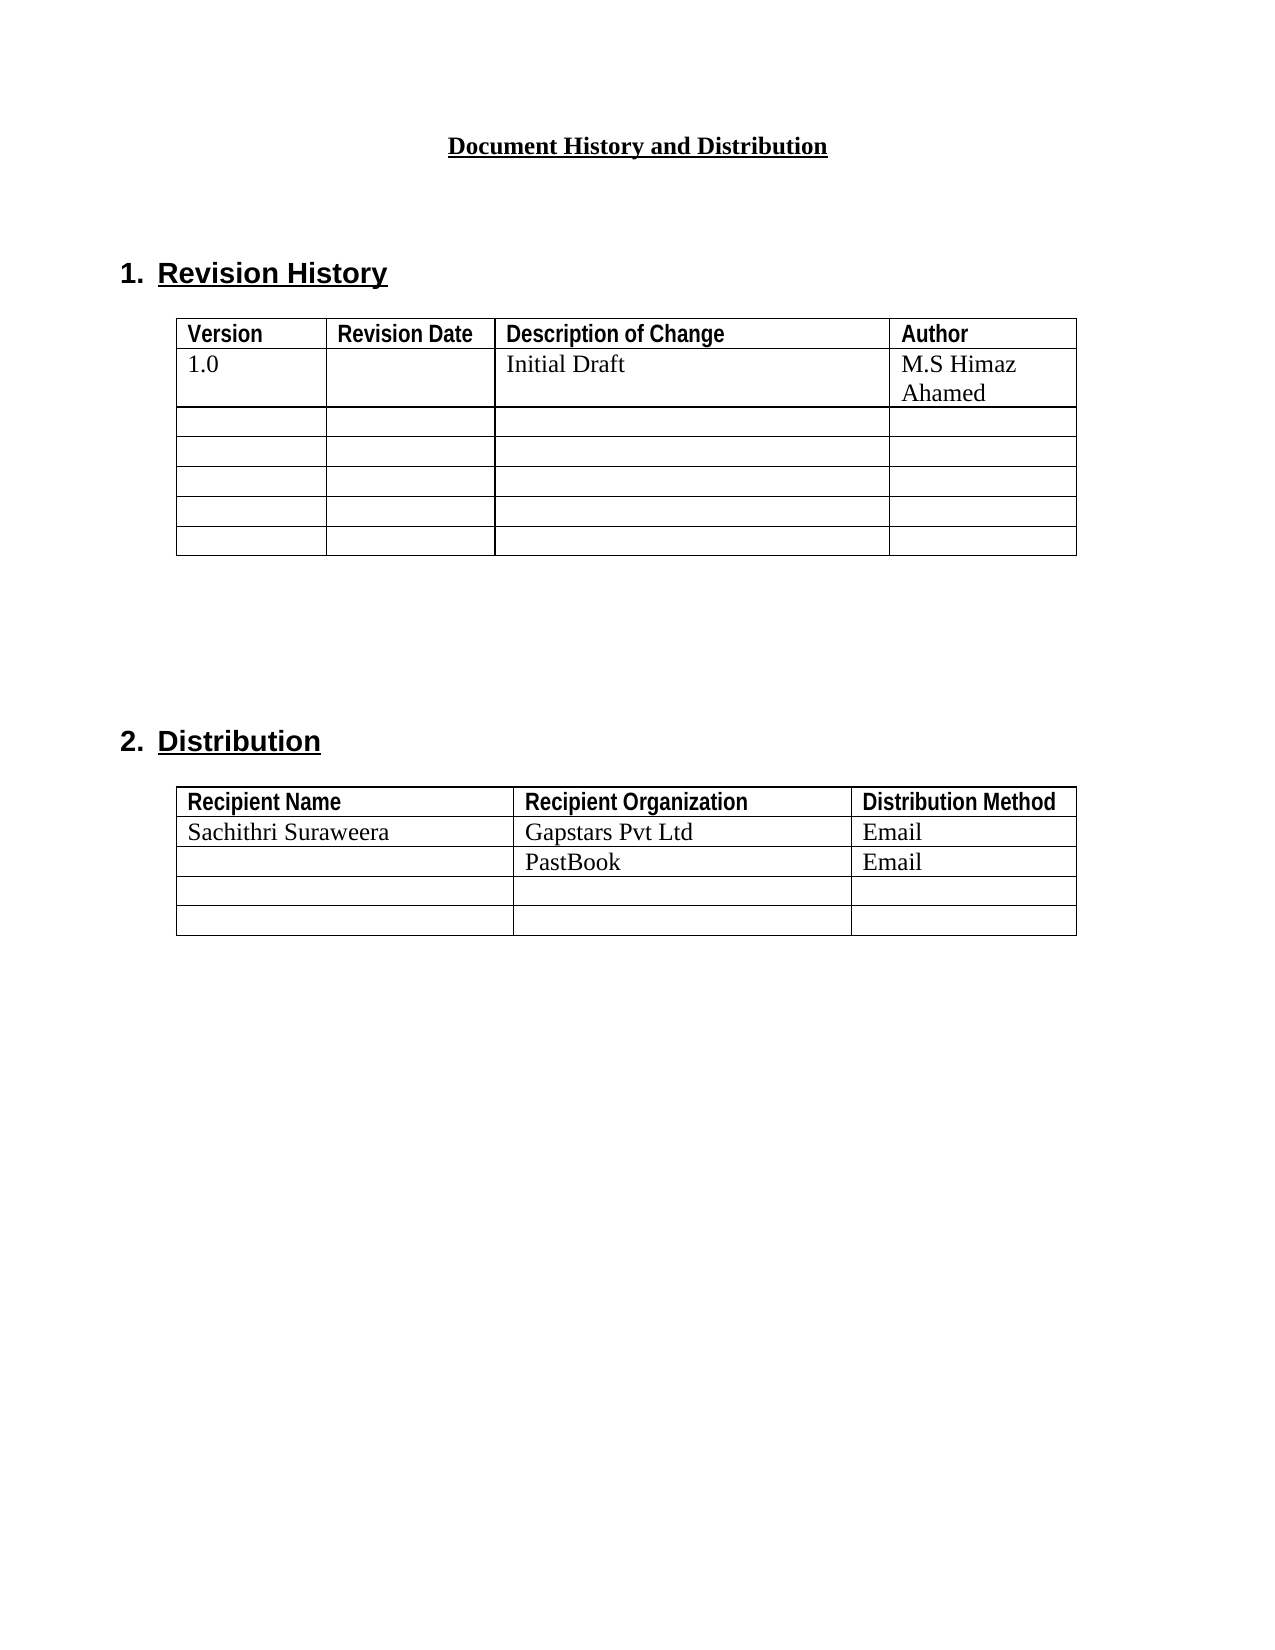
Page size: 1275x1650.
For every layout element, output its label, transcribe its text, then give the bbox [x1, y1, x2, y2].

table_cell PastBook [514, 847, 851, 876]
table_cell [890, 497, 1076, 526]
table_cell [514, 906, 851, 935]
table_cell [327, 437, 494, 466]
table_header Distribution Method [852, 788, 1076, 816]
table_cell M.S Himaz Ahamed [890, 349, 1076, 406]
table_header Version [177, 319, 326, 348]
table_cell [177, 408, 326, 436]
table_cell [852, 877, 1076, 905]
table_cell [327, 497, 494, 526]
table_cell [177, 877, 513, 905]
table_cell [496, 467, 889, 496]
table_cell [177, 467, 326, 496]
table_cell [890, 527, 1076, 555]
table_cell [177, 497, 326, 526]
table_cell [177, 527, 326, 555]
table_cell [514, 877, 851, 905]
table_cell [327, 527, 494, 555]
table_cell [496, 527, 889, 555]
table_cell [327, 349, 494, 406]
table_cell Email [852, 817, 1076, 846]
table_cell [496, 437, 889, 466]
table_cell Sachithri Suraweera [177, 817, 513, 846]
table_cell [852, 906, 1076, 935]
table_cell [327, 408, 494, 436]
subtitle Revision History [120, 256, 1155, 289]
text Document History and Distribution [120, 131, 1155, 160]
table_header Description of Change [496, 319, 889, 348]
table_cell [177, 437, 326, 466]
table_cell Email [852, 847, 1076, 876]
table_cell [327, 467, 494, 496]
table_cell Initial Draft [496, 349, 889, 406]
table_header Recipient Name [177, 788, 513, 816]
table_cell [890, 437, 1076, 466]
table_header Recipient Organization [514, 788, 851, 816]
table_header Author [890, 319, 1076, 348]
table_cell [496, 497, 889, 526]
table_cell [496, 408, 889, 436]
table_cell Gapstars Pvt Ltd [514, 817, 851, 846]
table_header Revision Date [327, 319, 494, 348]
subtitle Distribution [120, 724, 1155, 758]
table_cell 1.0 [177, 349, 326, 406]
table_cell [890, 408, 1076, 436]
table_cell [890, 467, 1076, 496]
table_cell [177, 906, 513, 935]
table_cell [177, 847, 513, 876]
